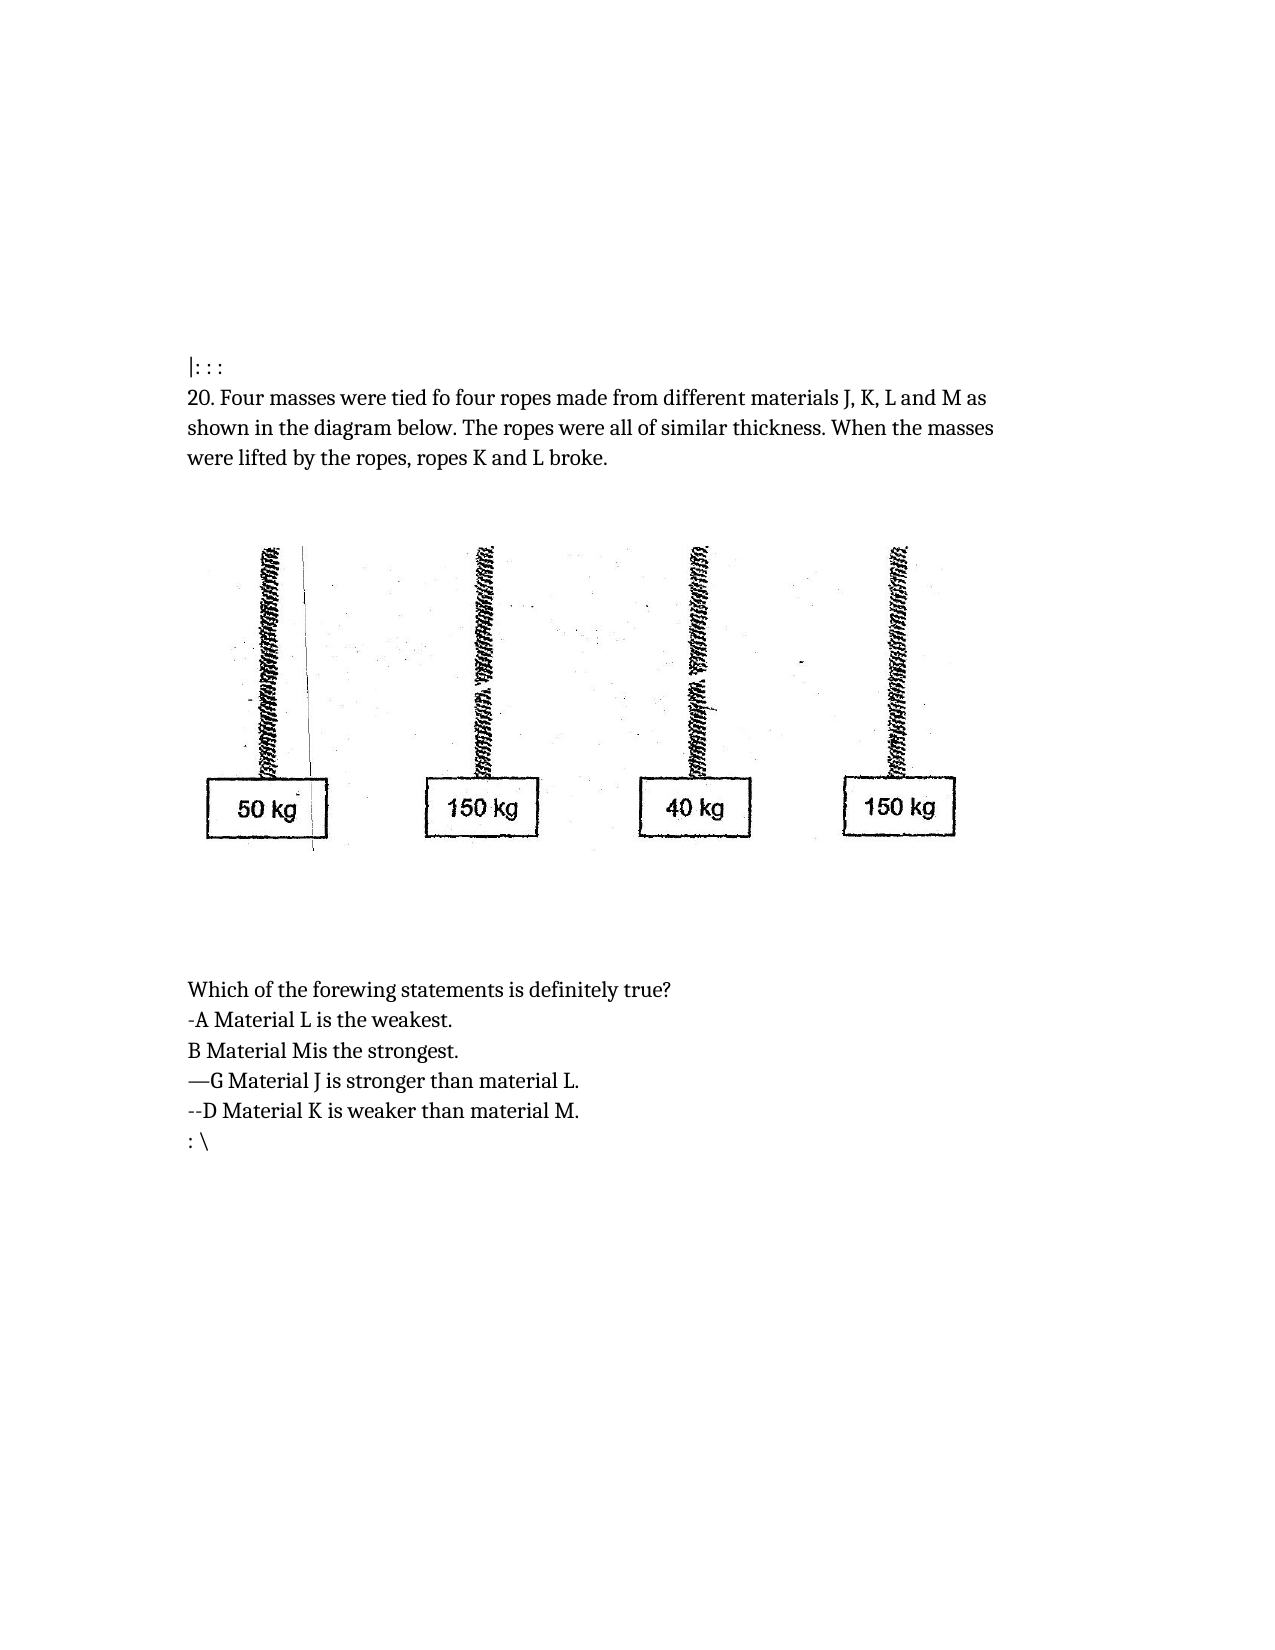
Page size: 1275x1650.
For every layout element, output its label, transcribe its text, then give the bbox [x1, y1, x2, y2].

picture [206, 546, 957, 851]
text Which of the forewing statements is definitely true? -A Material L is the weakest. B Material Mis the strongest. —G Material J is stronger than material L. --D Material K is weaker than material M. : \ [187, 977, 1087, 1154]
text |: : : 20. Four masses were tied fo four ropes made from different materials J, K, L and M as shown in the diagram below. The ropes were all of similar thickness. When the masses were lifted by the ropes, ropes K and L broke. [187, 354, 1087, 471]
